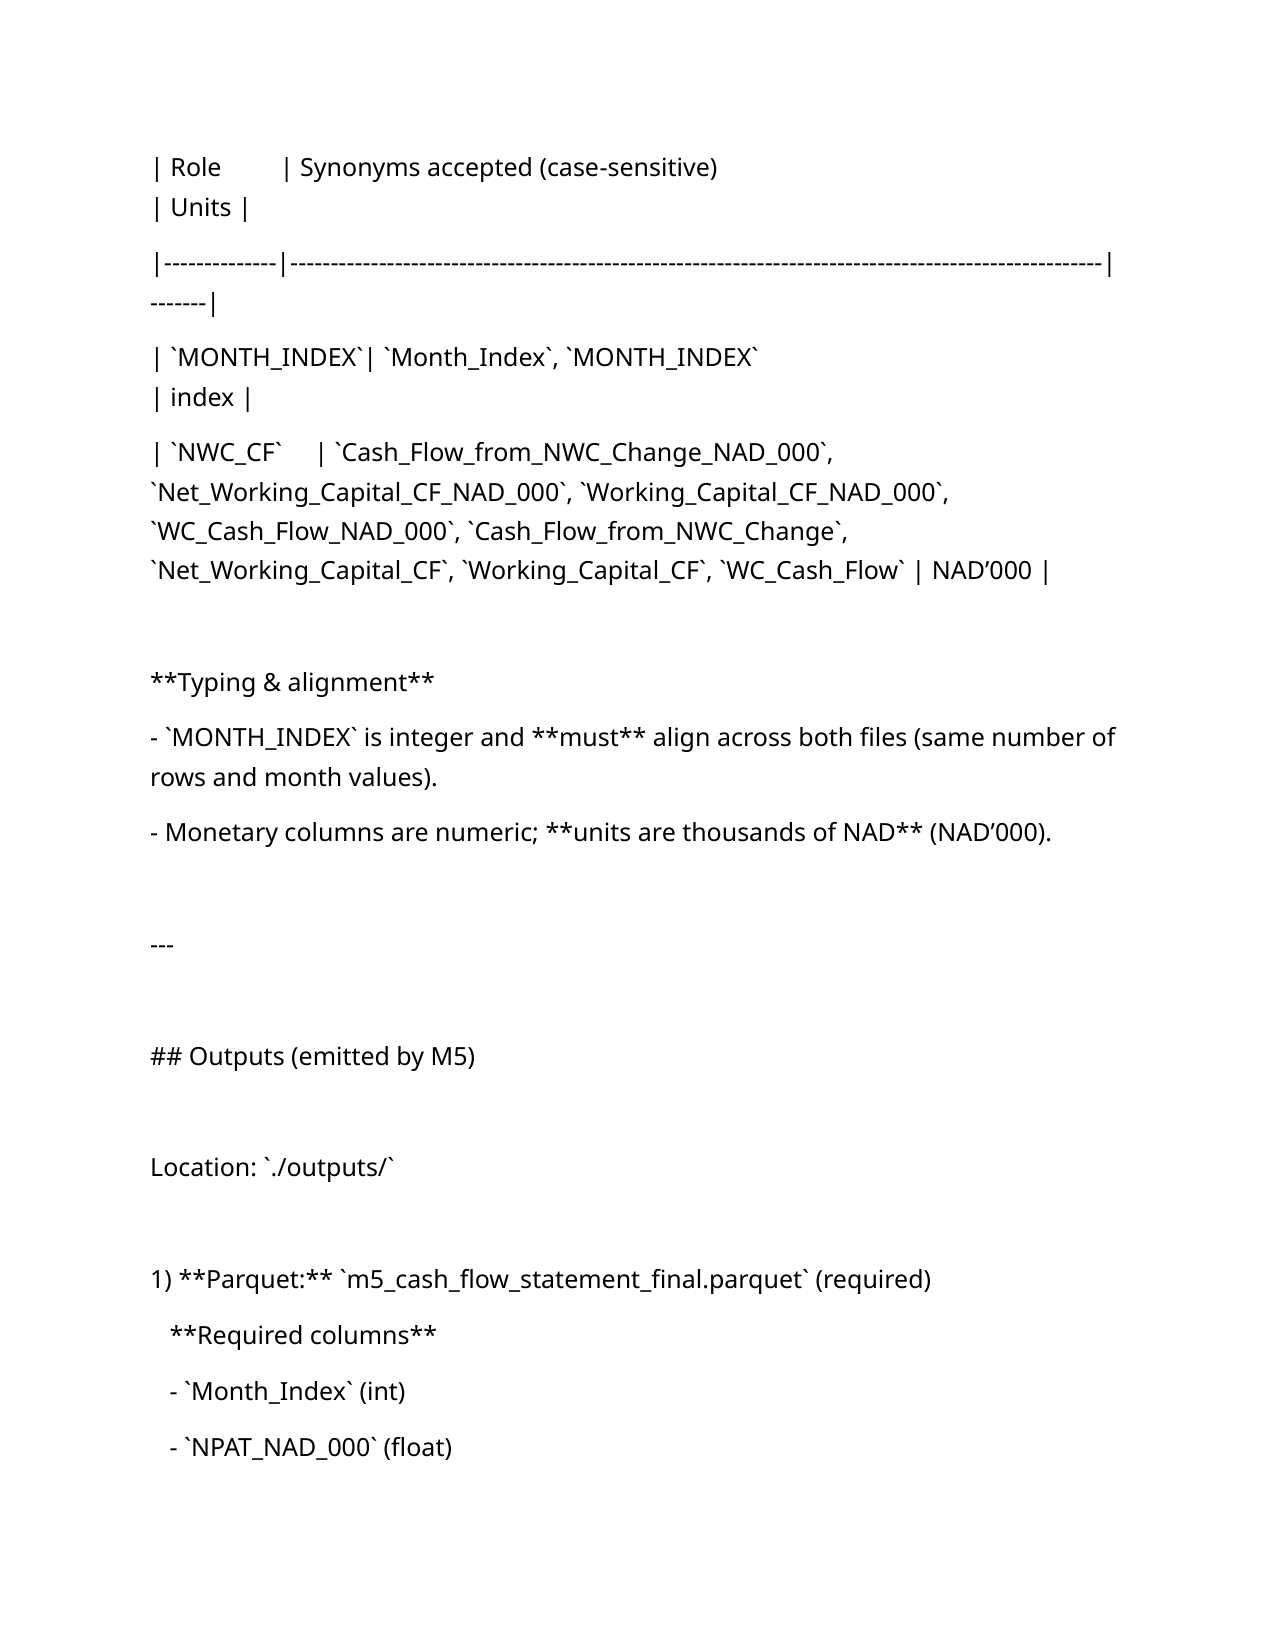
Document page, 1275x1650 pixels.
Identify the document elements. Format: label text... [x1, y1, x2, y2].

text |--------------|-----------------------------------------------------------------------------------------------------|-------| [150, 245, 1125, 318]
text 1) **Parquet:** `m5_cash_flow_statement_final.parquet` (required) [150, 1262, 1125, 1296]
text - `Month_Index` (int) [150, 1373, 1125, 1407]
text **Required columns** [150, 1317, 1125, 1352]
text - Monetary columns are numeric; **units are thousands of NAD** (NAD’000). [150, 815, 1125, 849]
text **Typing & alignment** [150, 664, 1125, 698]
text | Role | Synonyms accepted (case-sensitive) | Units | [150, 150, 1125, 223]
text - `MONTH_INDEX` is integer and **must** align across both files (same number of rows and month values). [150, 720, 1125, 793]
text - `NPAT_NAD_000` (float) [150, 1429, 1125, 1463]
text | `MONTH_INDEX`| `Month_Index`, `MONTH_INDEX` | index | [150, 340, 1125, 413]
text --- [150, 927, 1125, 961]
text | `NWC_CF` | `Cash_Flow_from_NWC_Change_NAD_000`, `Net_Working_Capital_CF_NAD_000`, `Working_Capital_CF_NAD_000`, `WC_Cash_Flow_NAD_000`, `Cash_Flow_from_NWC_Change`, `Net_Working_Capital_CF`, `Working_Capital_CF`, `WC_Cash_Flow` | NAD’000 | [150, 435, 1125, 587]
text ## Outputs (emitted by M5) [150, 1038, 1125, 1072]
text Location: `./outputs/` [150, 1150, 1125, 1184]
